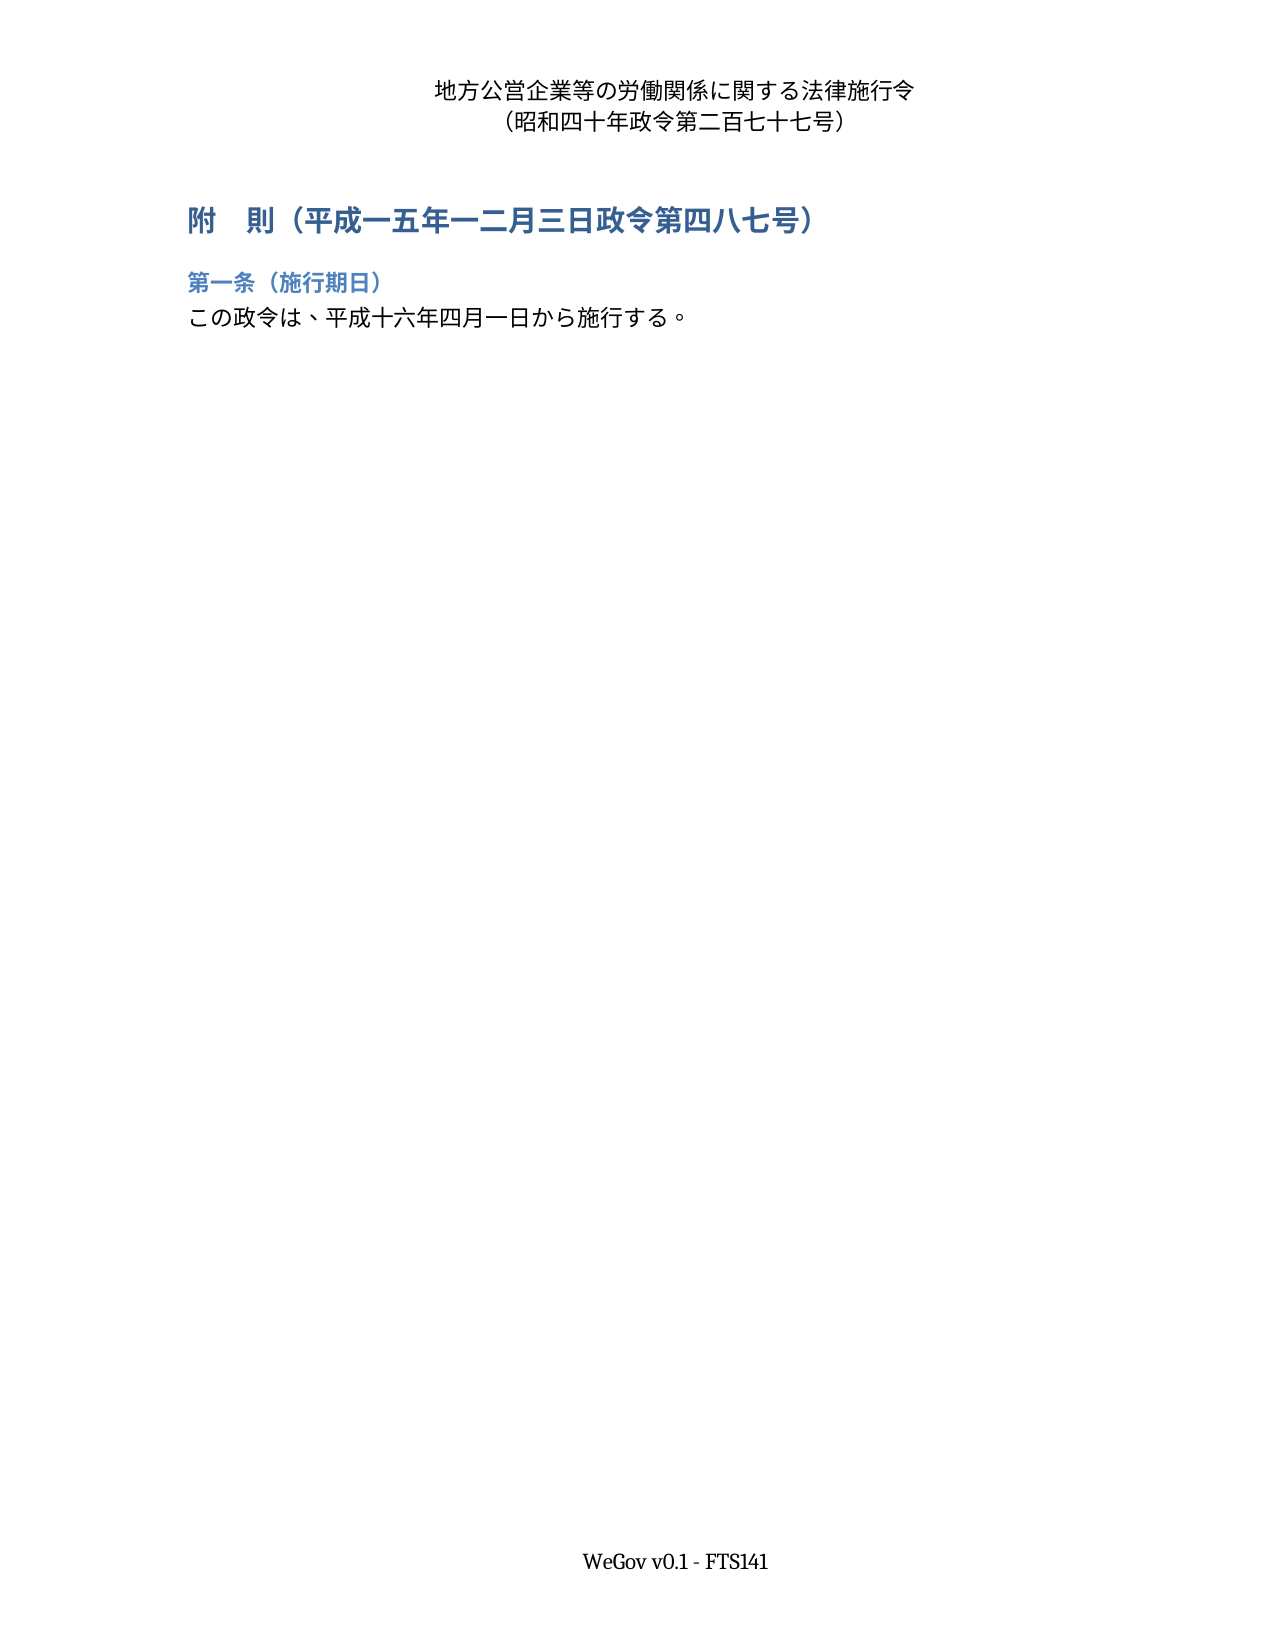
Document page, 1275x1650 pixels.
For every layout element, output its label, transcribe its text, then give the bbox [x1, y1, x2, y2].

subtitle 第一条（施行期日） [187, 266, 1087, 298]
subtitle 附 則（平成一五年一二月三日政令第四八七号） [187, 200, 1087, 240]
text この政令は、平成十六年四月一日から施行する。 [187, 302, 1087, 334]
